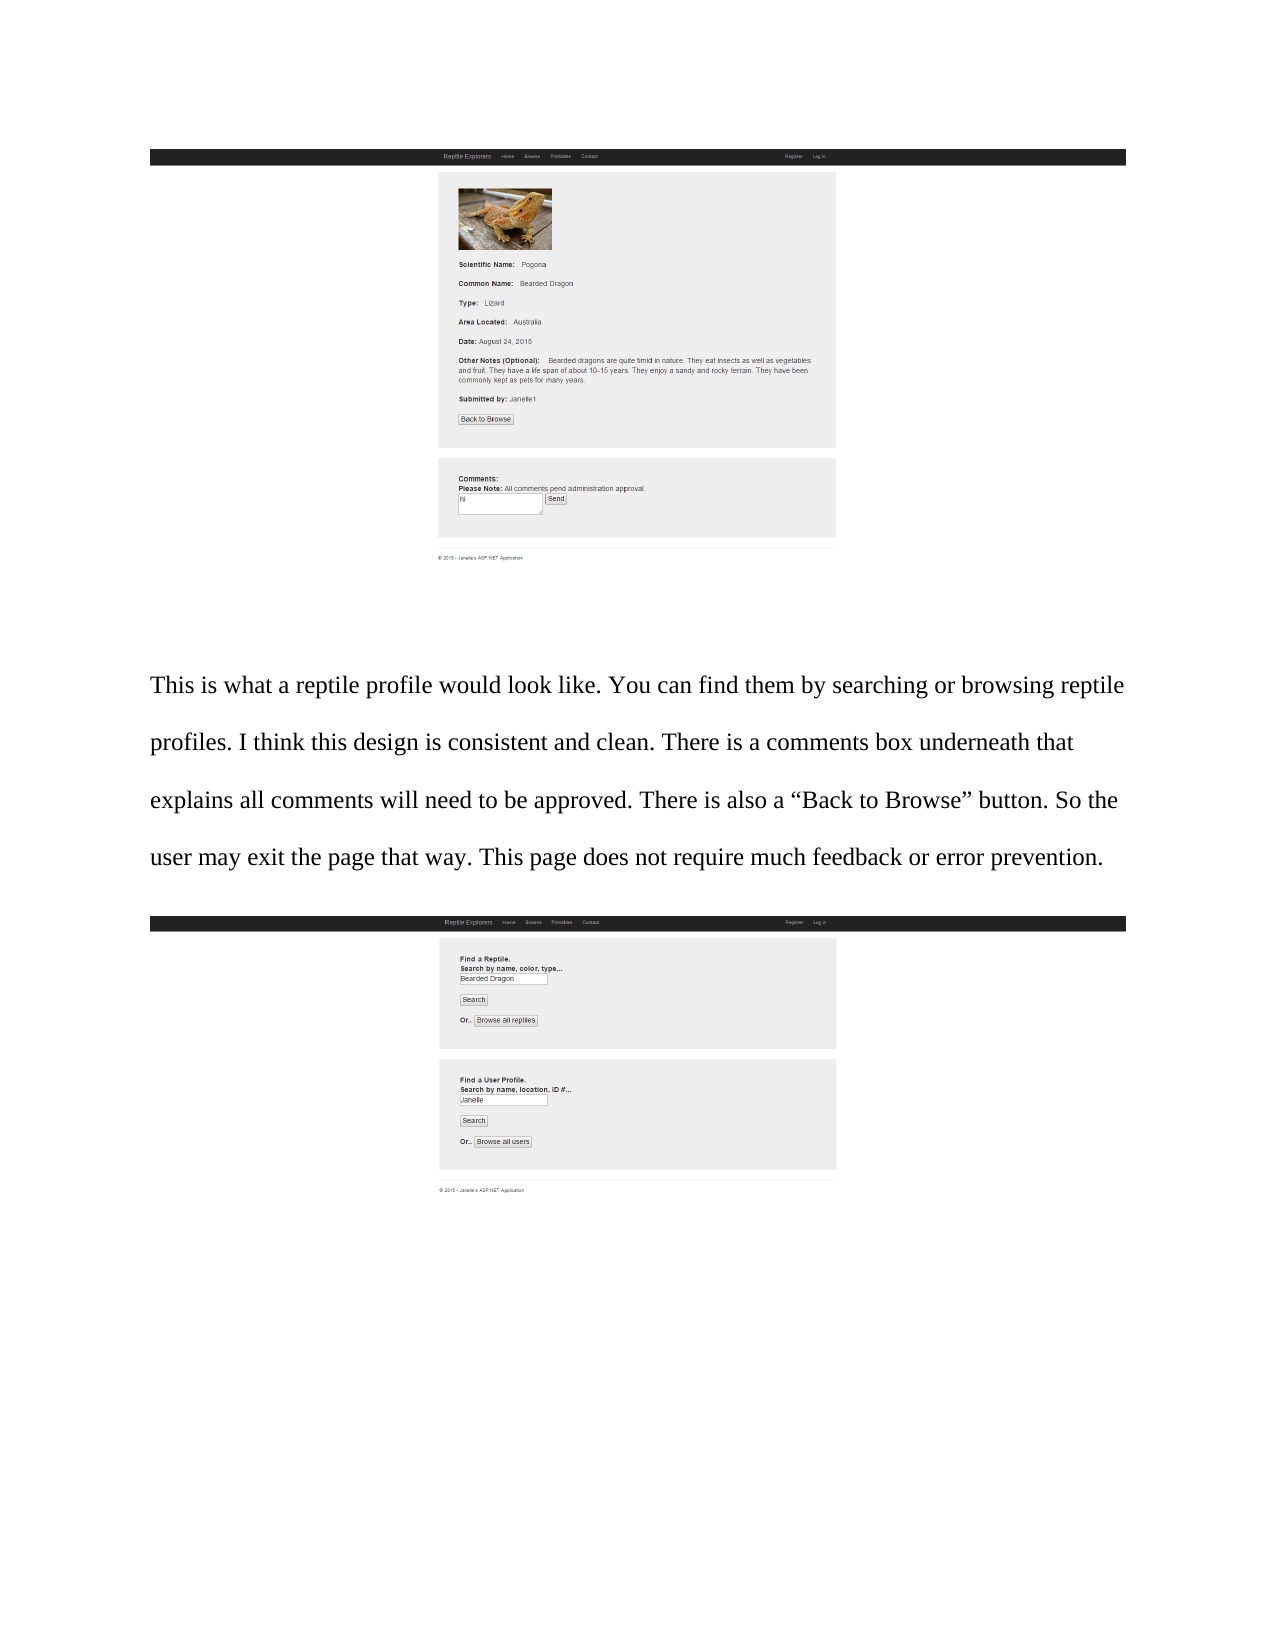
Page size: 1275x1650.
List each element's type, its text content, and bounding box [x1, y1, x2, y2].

picture [150, 149, 1126, 625]
picture [150, 916, 1126, 1392]
text This is what a reptile profile would look like. You can find them by searching or browsing reptile profiles. I think this design is consistent and clean. There is a comments box underneath that explains all comments will need to be approved. There is also a “Back to Browse” button. So the user may exit the page that way. This page does not require much feedback or error prevention. [150, 670, 1125, 871]
